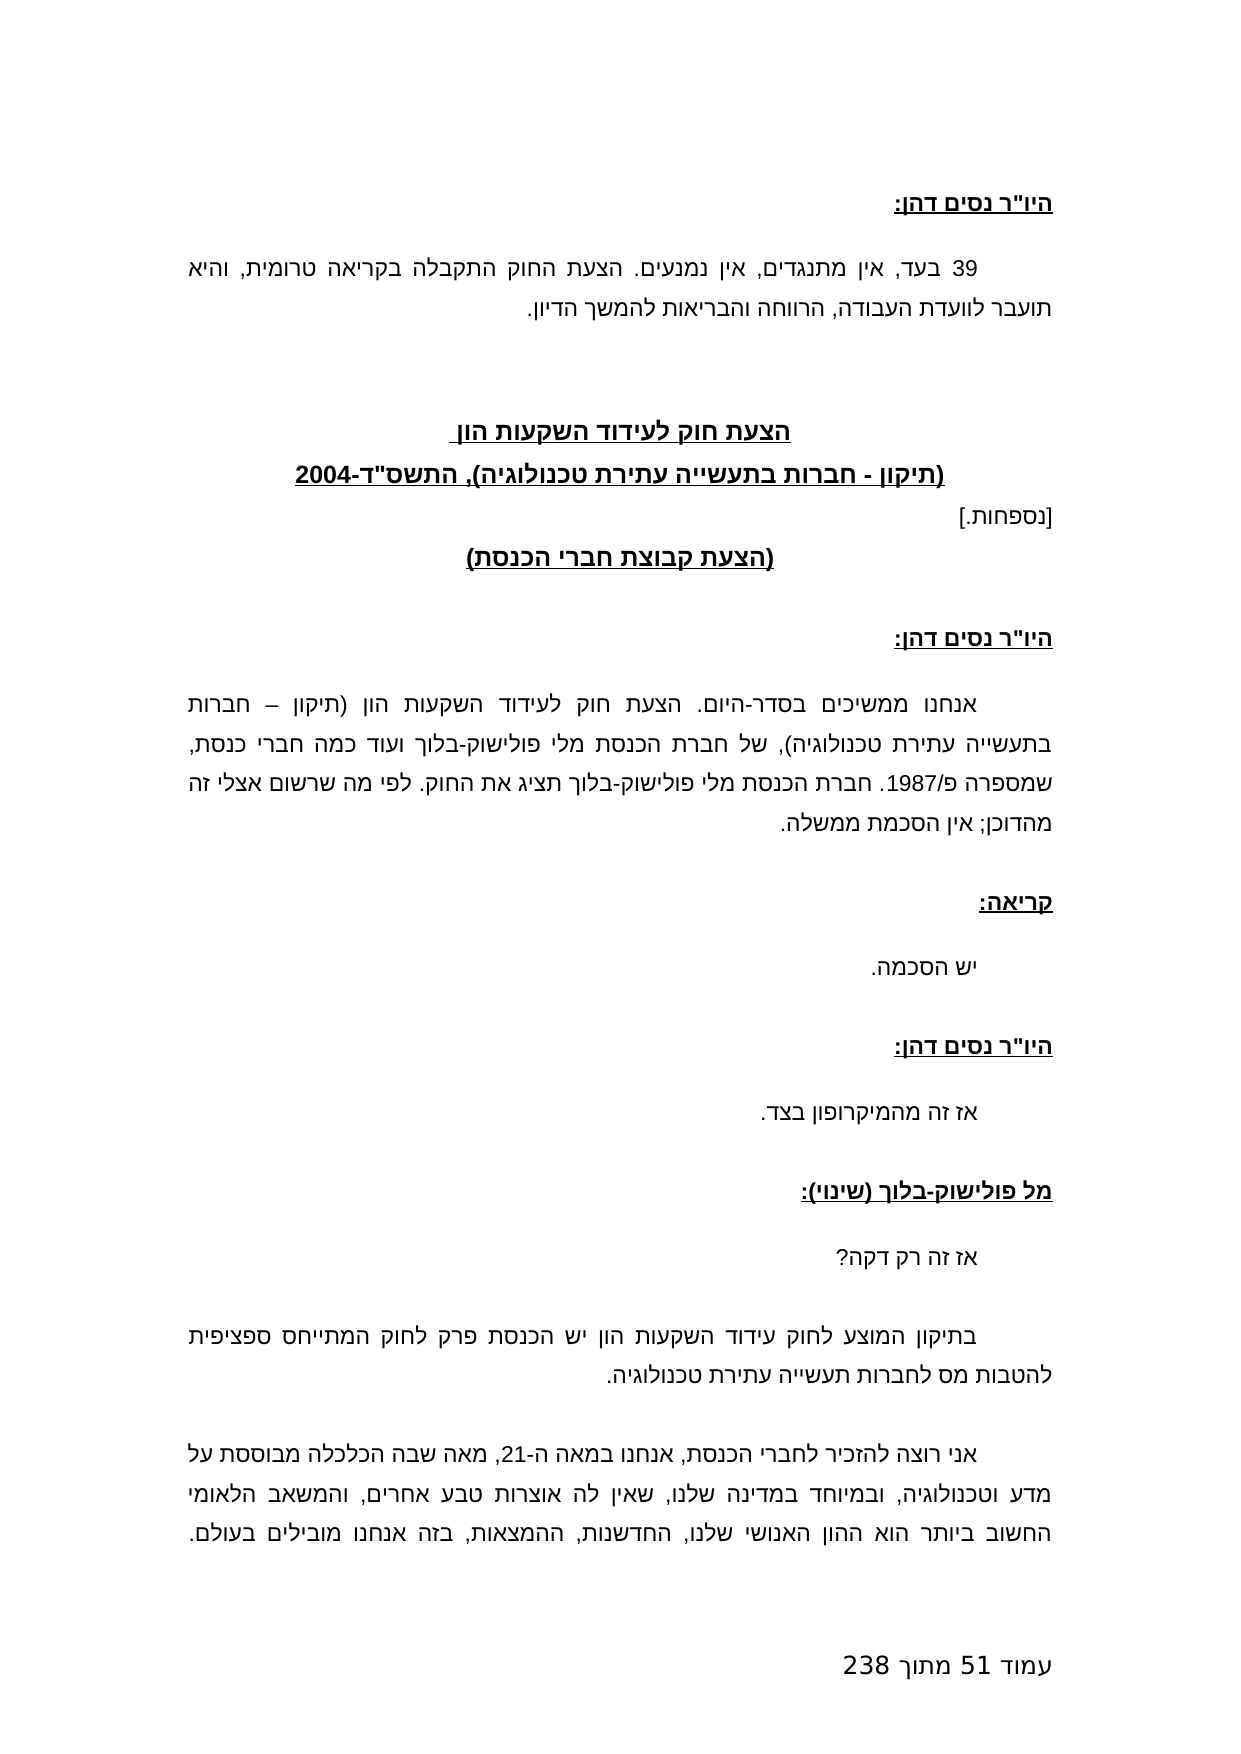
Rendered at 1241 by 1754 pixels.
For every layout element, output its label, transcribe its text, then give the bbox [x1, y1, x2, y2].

text [נספחות.] [187, 503, 1053, 529]
text היו"ר נסים דהן: [187, 189, 1053, 216]
text מל פולישוק-בלוך (שינוי): [187, 1178, 1053, 1204]
text היו"ר נסים דהן: [187, 1033, 1053, 1059]
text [187, 1441, 1053, 1547]
text יש הסכמה. [187, 954, 1053, 981]
text (הצעת קבוצת חברי הכנסת) [187, 543, 1053, 571]
text אז זה רק דקה? [187, 1244, 1053, 1270]
text הצעת חוק לעידוד השקעות הון (תיקון - חברות בתעשייה עתירת טכנולוגיה), התשס"ד-2004 [187, 417, 1053, 489]
text קריאה: [187, 888, 1053, 915]
text בתיקון המוצע לחוק עידוד השקעות הון יש הכנסת פרק לחוק המתייחס ספציפית להטבות מס לחברות תעשייה עתירת טכנולוגיה. [187, 1323, 1053, 1389]
text 39 בעד, אין מתנגדים, אין נמנעים. הצעת החוק התקבלה בקריאה טרומית, והיא תועבר לוועדת העבודה, הרווחה והבריאות להמשך הדיון. [187, 255, 1053, 321]
text היו"ר נסים דהן: [187, 625, 1053, 652]
text אז זה מהמיקרופון בצד. [187, 1099, 1053, 1125]
text אנחנו ממשיכים בסדר-היום. הצעת חוק לעידוד השקעות הון (תיקון – חברות בתעשייה עתירת טכנולוגיה), של חברת הכנסת מלי פולישוק-בלוך ועוד כמה חברי כנסת, שמספרה פ/1987. חברת הכנסת מלי פולישוק-בלוך תציג את החוק. לפי מה שרשום אצלי זה מהדוכן; אין הסכמת ממשלה. [187, 691, 1053, 836]
